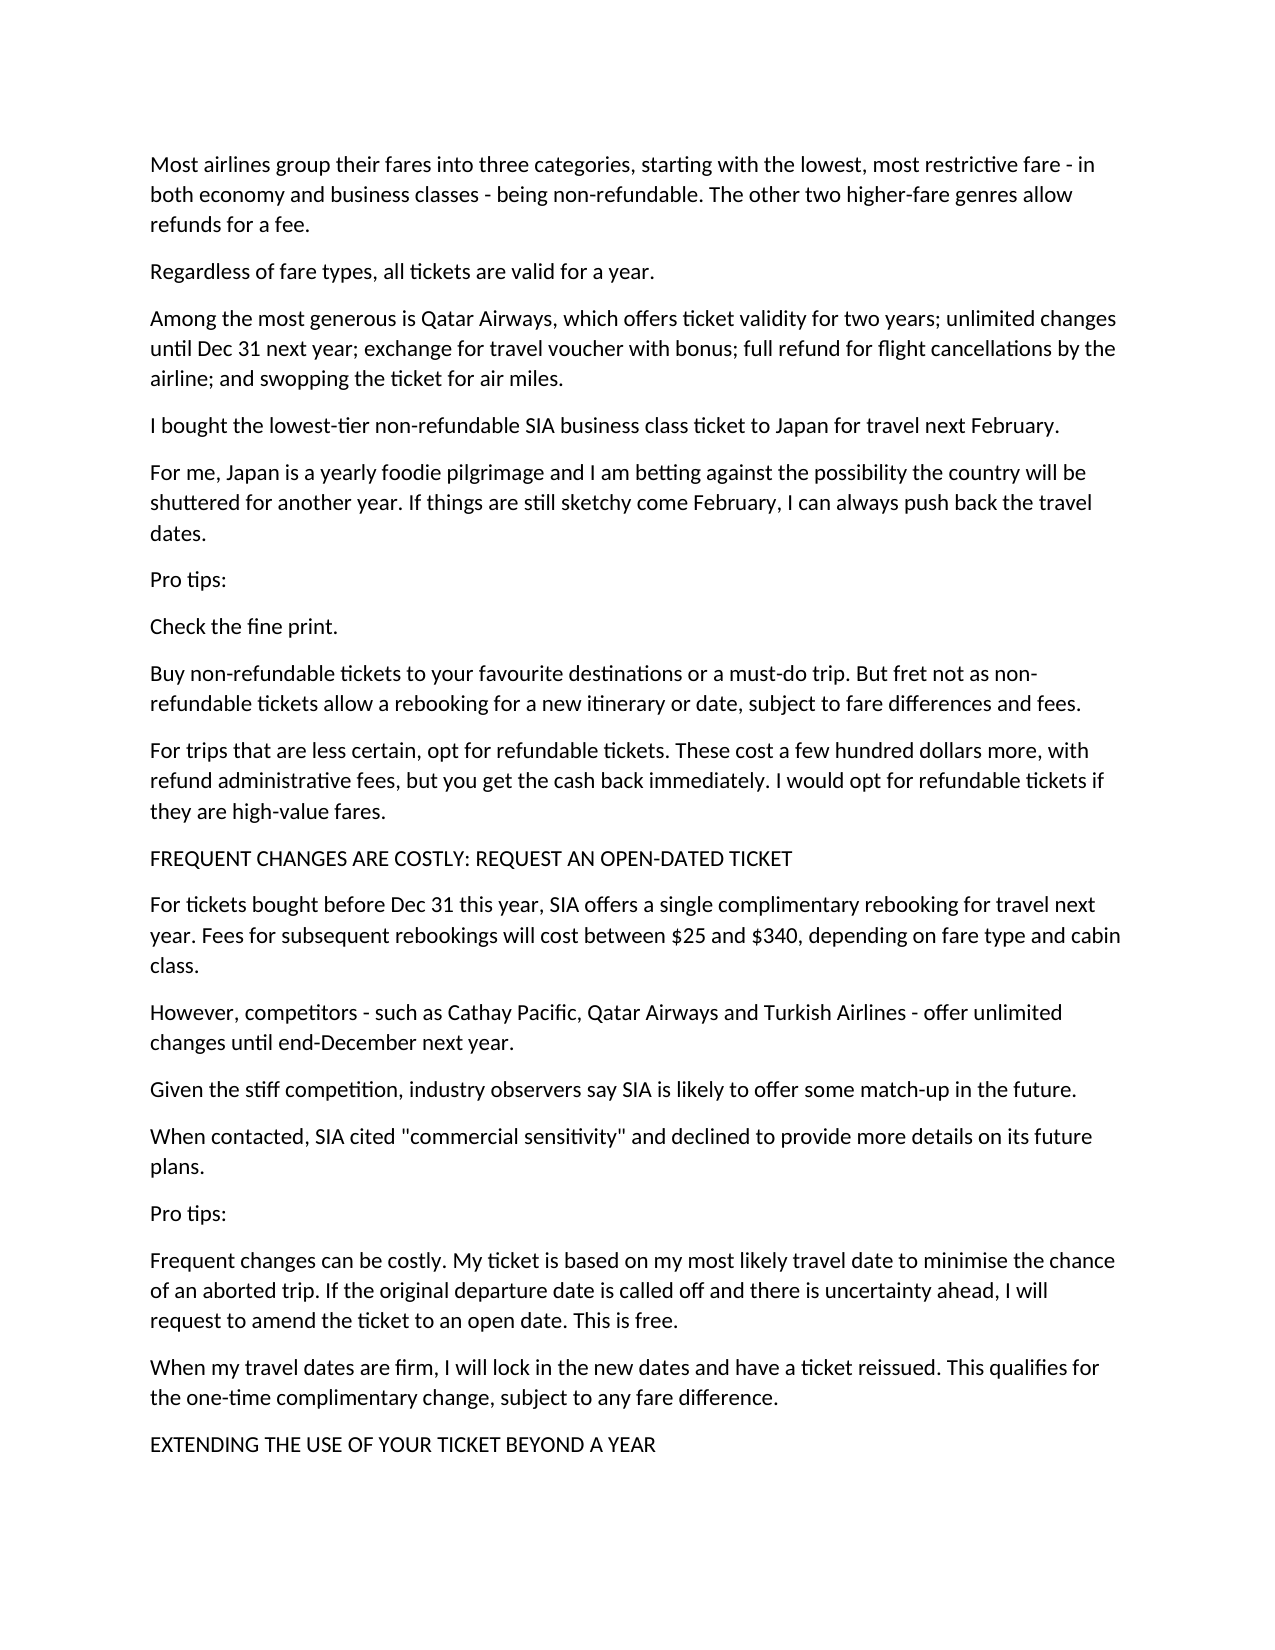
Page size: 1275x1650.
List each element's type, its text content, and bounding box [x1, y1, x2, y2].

text Pro tips: [150, 566, 1125, 594]
text Check the fine print. [150, 612, 1125, 641]
text I bought the lowest-tier non-refundable SIA business class ticket to Japan for travel next February. [150, 411, 1125, 439]
text Buy non-refundable tickets to your favourite destinations or a must-do trip. But fret not as non-refundable tickets allow a rebooking for a new itinerary or date, subject to fare differences and fees. [150, 659, 1125, 718]
text For me, Japan is a yearly foodie pilgrimage and I am betting against the possibility the country will be shuttered for another year. If things are still sketchy come February, I can always push back the travel dates. [150, 458, 1125, 547]
text For tickets bought before Dec 31 this year, SIA offers a single complimentary rebooking for travel next year. Fees for subsequent rebookings will cost between $25 and $340, depending on fare type and cabin class. [150, 891, 1125, 979]
text Most airlines group their fares into three categories, starting with the lowest, most restrictive fare - in both economy and business classes - being non-refundable. The other two higher-fare genres allow refunds for a fee. [150, 150, 1125, 238]
text FREQUENT CHANGES ARE COSTLY: REQUEST AN OPEN-DATED TICKET [150, 844, 1125, 872]
text Frequent changes can be costly. My ticket is based on my most likely travel date to minimise the chance of an aborted trip. If the original departure date is called off and there is uncertainty ahead, I will request to amend the ticket to an open date. This is free. [150, 1246, 1125, 1334]
text Given the stiff competition, industry observers say SIA is likely to offer some match-up in the future. [150, 1075, 1125, 1103]
text When my travel dates are firm, I will lock in the new dates and have a ticket reissued. This qualifies for the one-time complimentary change, subject to any fare difference. [150, 1353, 1125, 1411]
text Among the most generous is Qatar Airways, which offers ticket validity for two years; unlimited changes until Dec 31 next year; exchange for travel voucher with bonus; full refund for flight cancellations by the airline; and swopping the ticket for air miles. [150, 304, 1125, 393]
text For trips that are less certain, opt for refundable tickets. These cost a few hundred dollars more, with refund administrative fees, but you get the cash back immediately. I would opt for refundable tickets if they are high-value fares. [150, 736, 1125, 825]
text EXTENDING THE USE OF YOUR TICKET BEYOND A YEAR [150, 1430, 1125, 1458]
text Pro tips: [150, 1199, 1125, 1227]
text However, competitors - such as Cathay Pacific, Qatar Airways and Turkish Airlines - offer unlimited changes until end-December next year. [150, 998, 1125, 1056]
text When contacted, SIA cited "commercial sensitivity" and declined to provide more details on its future plans. [150, 1122, 1125, 1180]
text Regardless of fare types, all tickets are valid for a year. [150, 257, 1125, 285]
